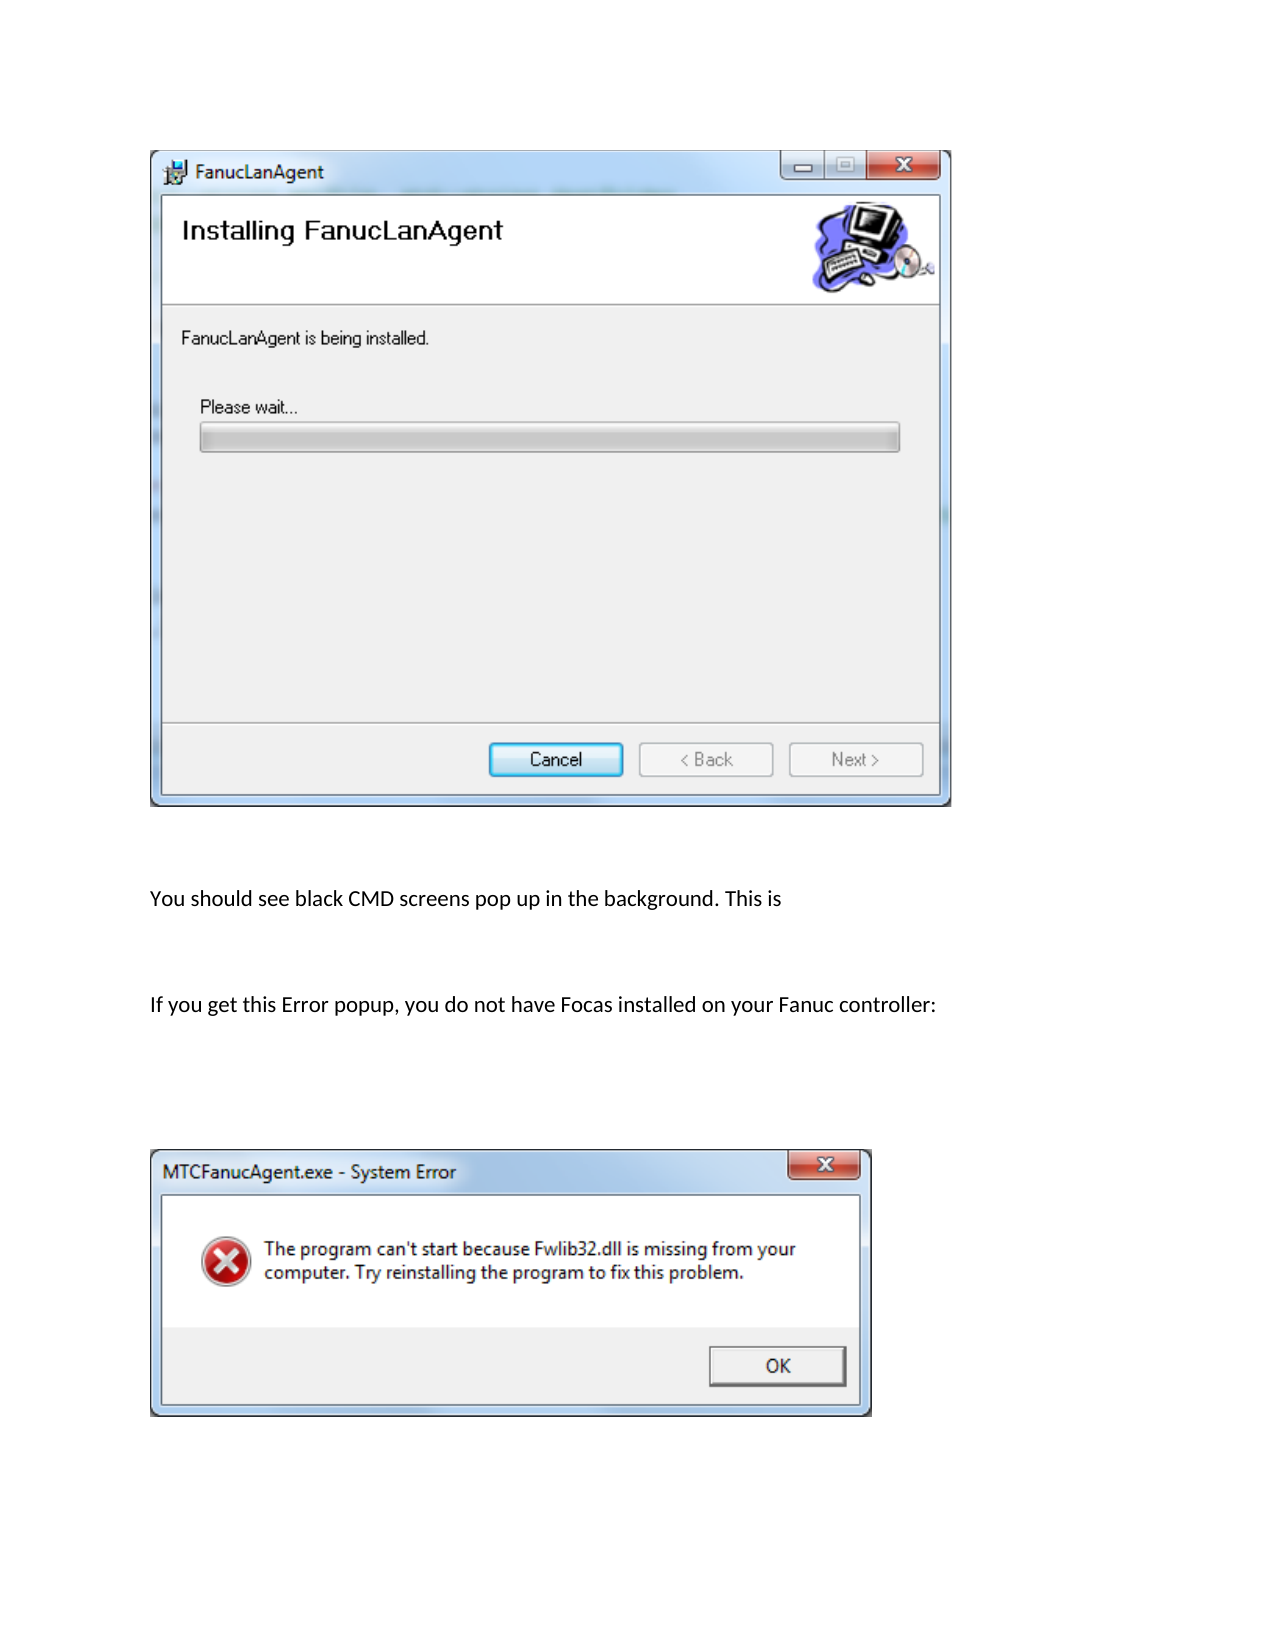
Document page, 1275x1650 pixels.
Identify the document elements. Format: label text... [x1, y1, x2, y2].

picture [150, 150, 952, 807]
text You should see black CMD screens pop up in the background. This is [150, 884, 1125, 912]
picture [150, 1149, 872, 1417]
text If you get this Error popup, you do not have Focas installed on your Fanuc controller: [150, 990, 1125, 1018]
